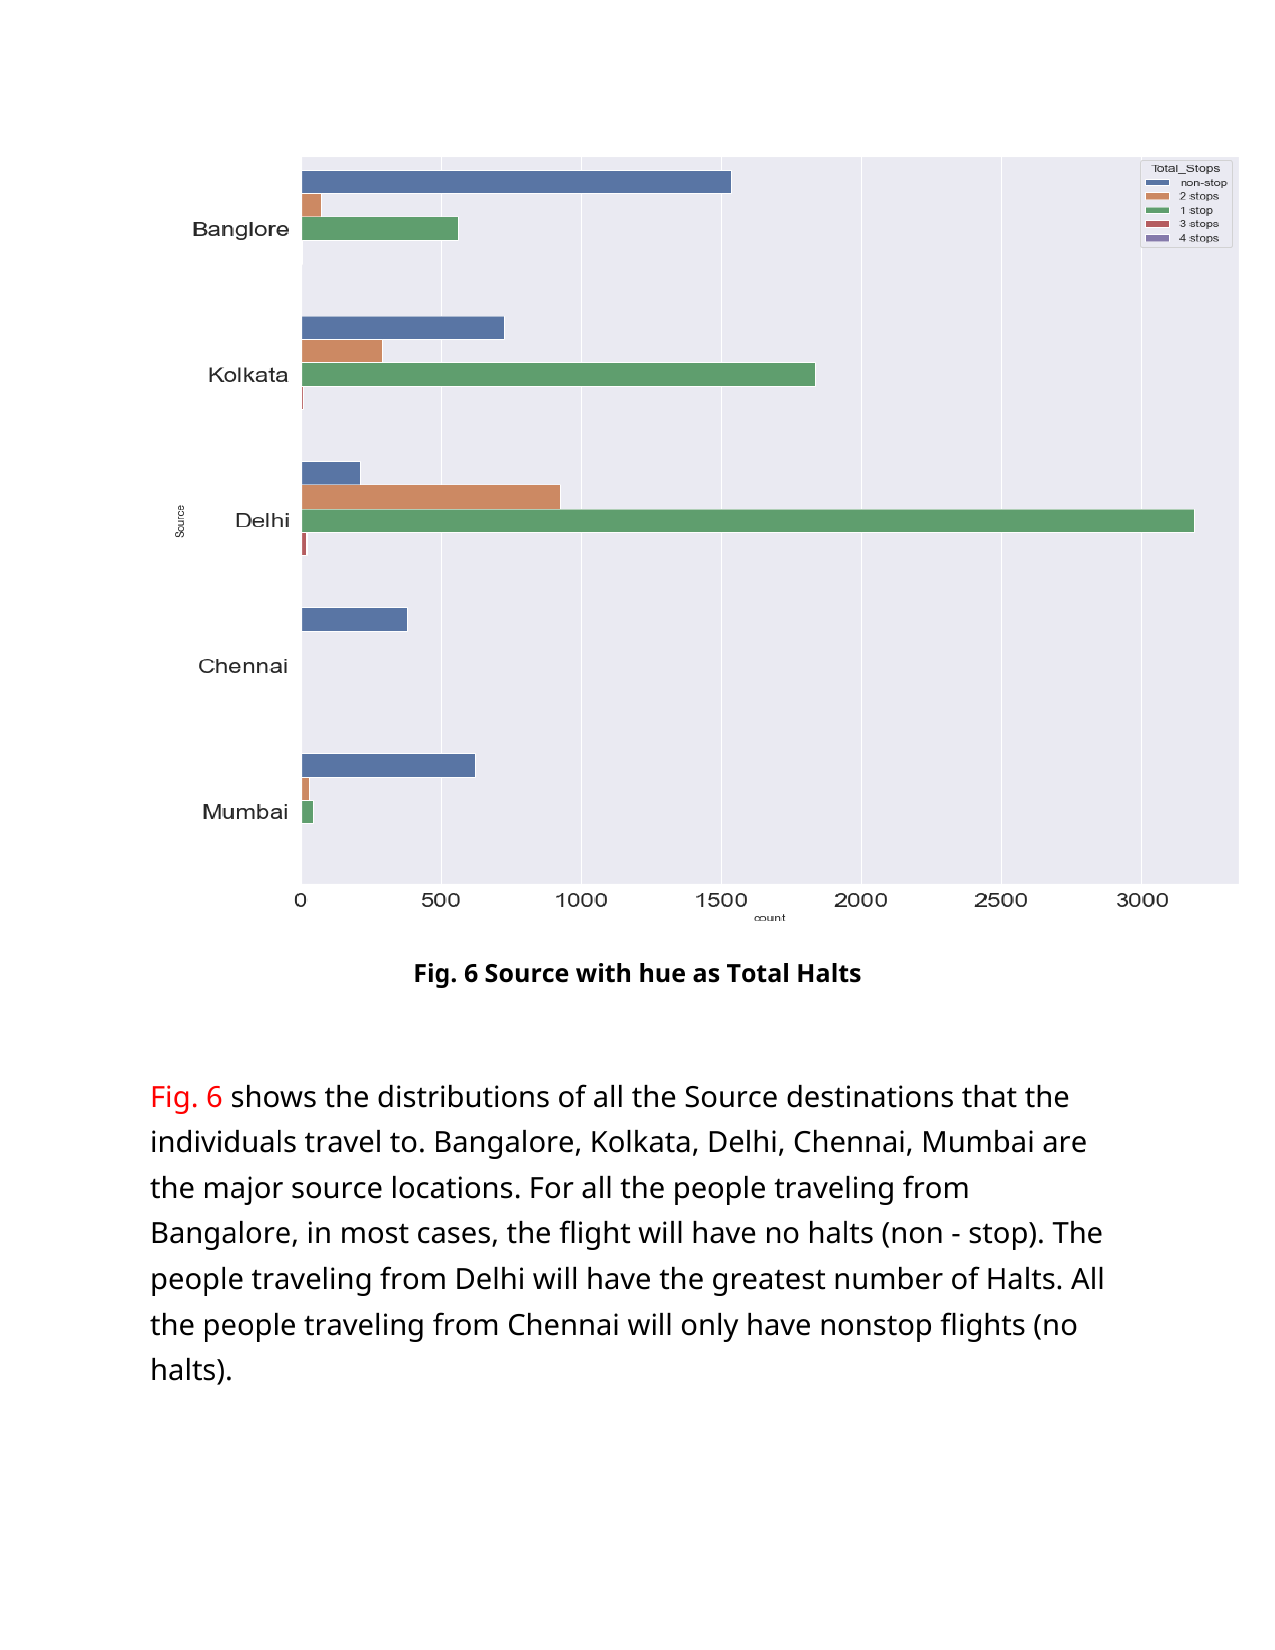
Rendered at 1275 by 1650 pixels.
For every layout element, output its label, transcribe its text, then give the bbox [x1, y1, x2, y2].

text Fig. 6 Source with hue as Total Halts [150, 956, 1125, 990]
text Fig. 6 shows the distributions of all the Source destinations that the individuals travel to. Bangalore, Kolkata, Delhi, Chennai, Mumbai are the major source locations. For all the people traveling from Bangalore, in most cases, the flight will have no halts (non - stop). The people traveling from Delhi will have the greatest number of Halts. All the people traveling from Chennai will only have nonstop flights (no halts). [150, 1076, 1125, 1389]
